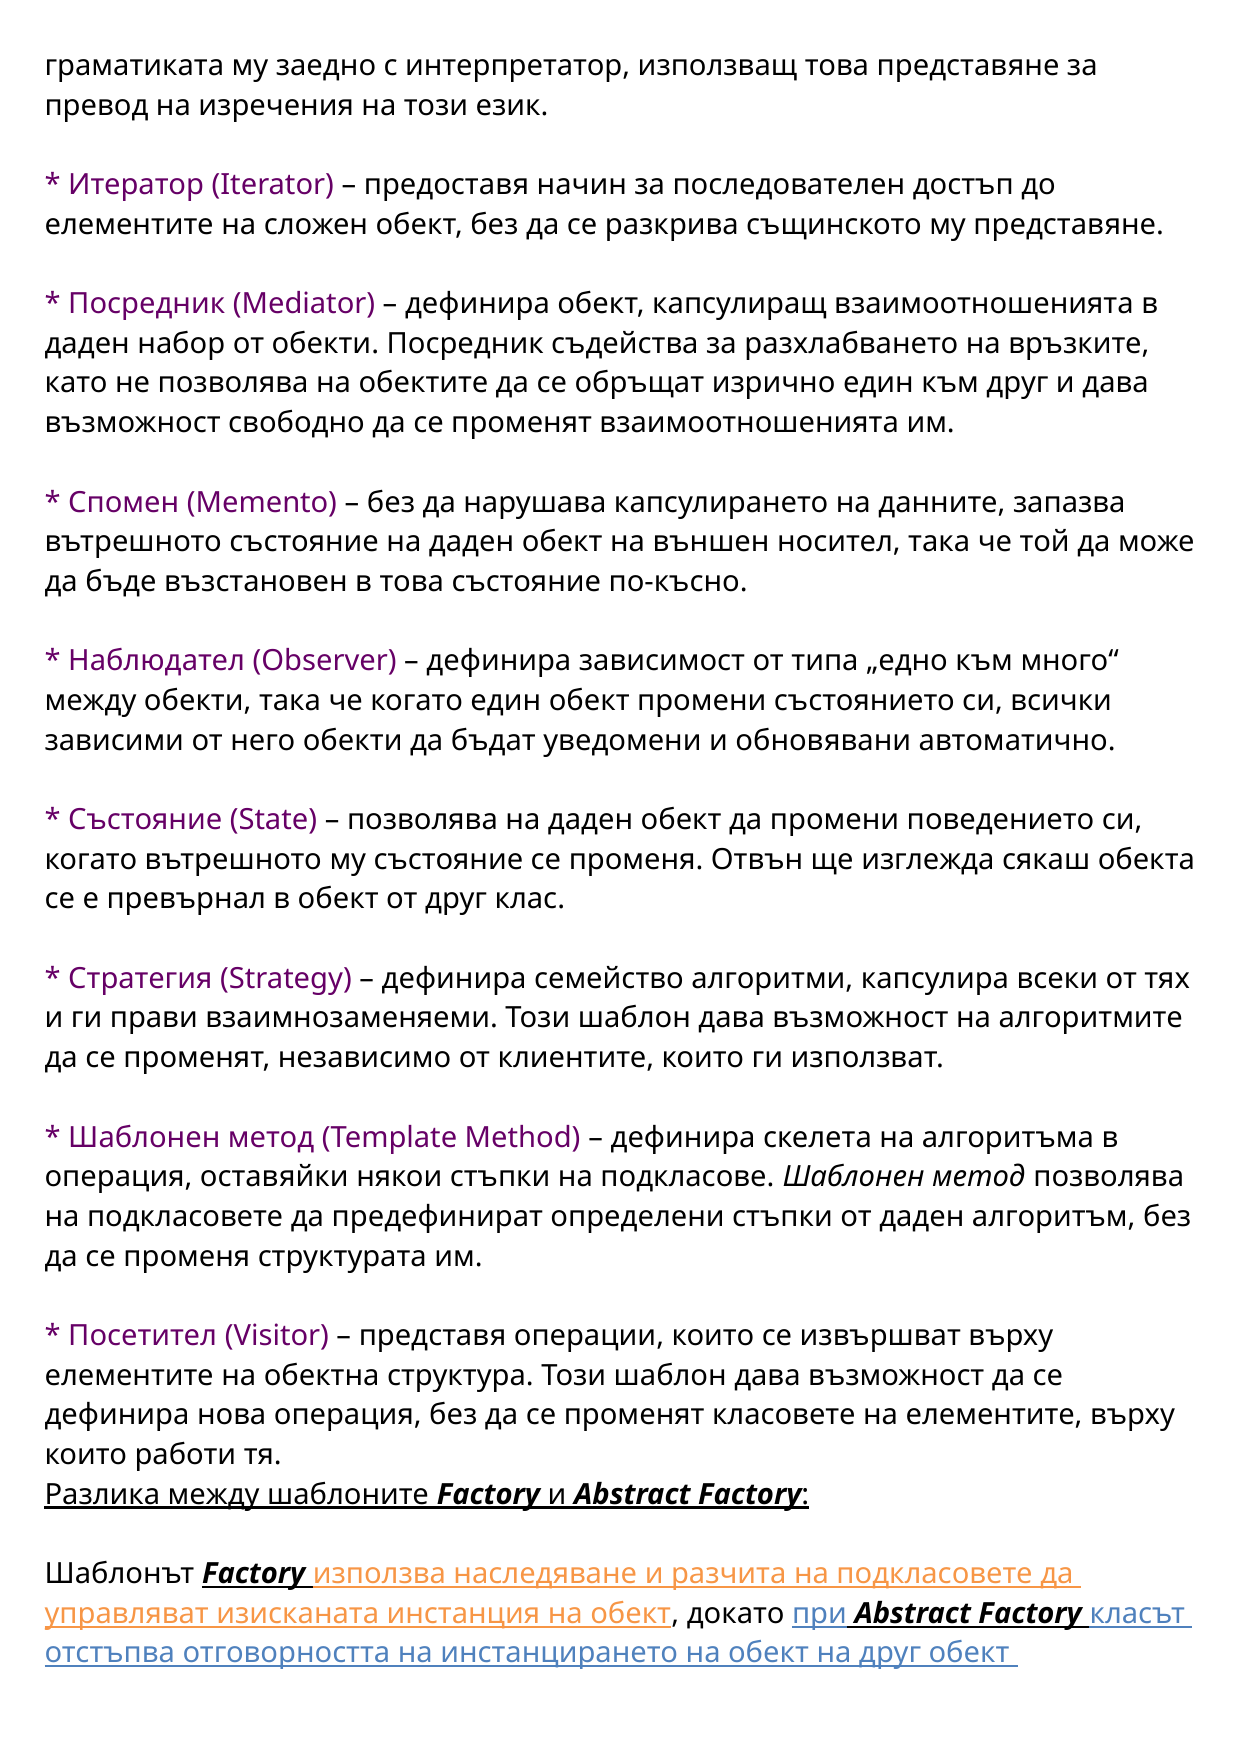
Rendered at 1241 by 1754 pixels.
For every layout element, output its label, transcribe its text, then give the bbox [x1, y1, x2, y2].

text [44, 44, 1196, 1473]
text Разлика между шаблоните Factory и Abstract Factory: [44, 1473, 1196, 1513]
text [44, 1513, 1196, 1671]
